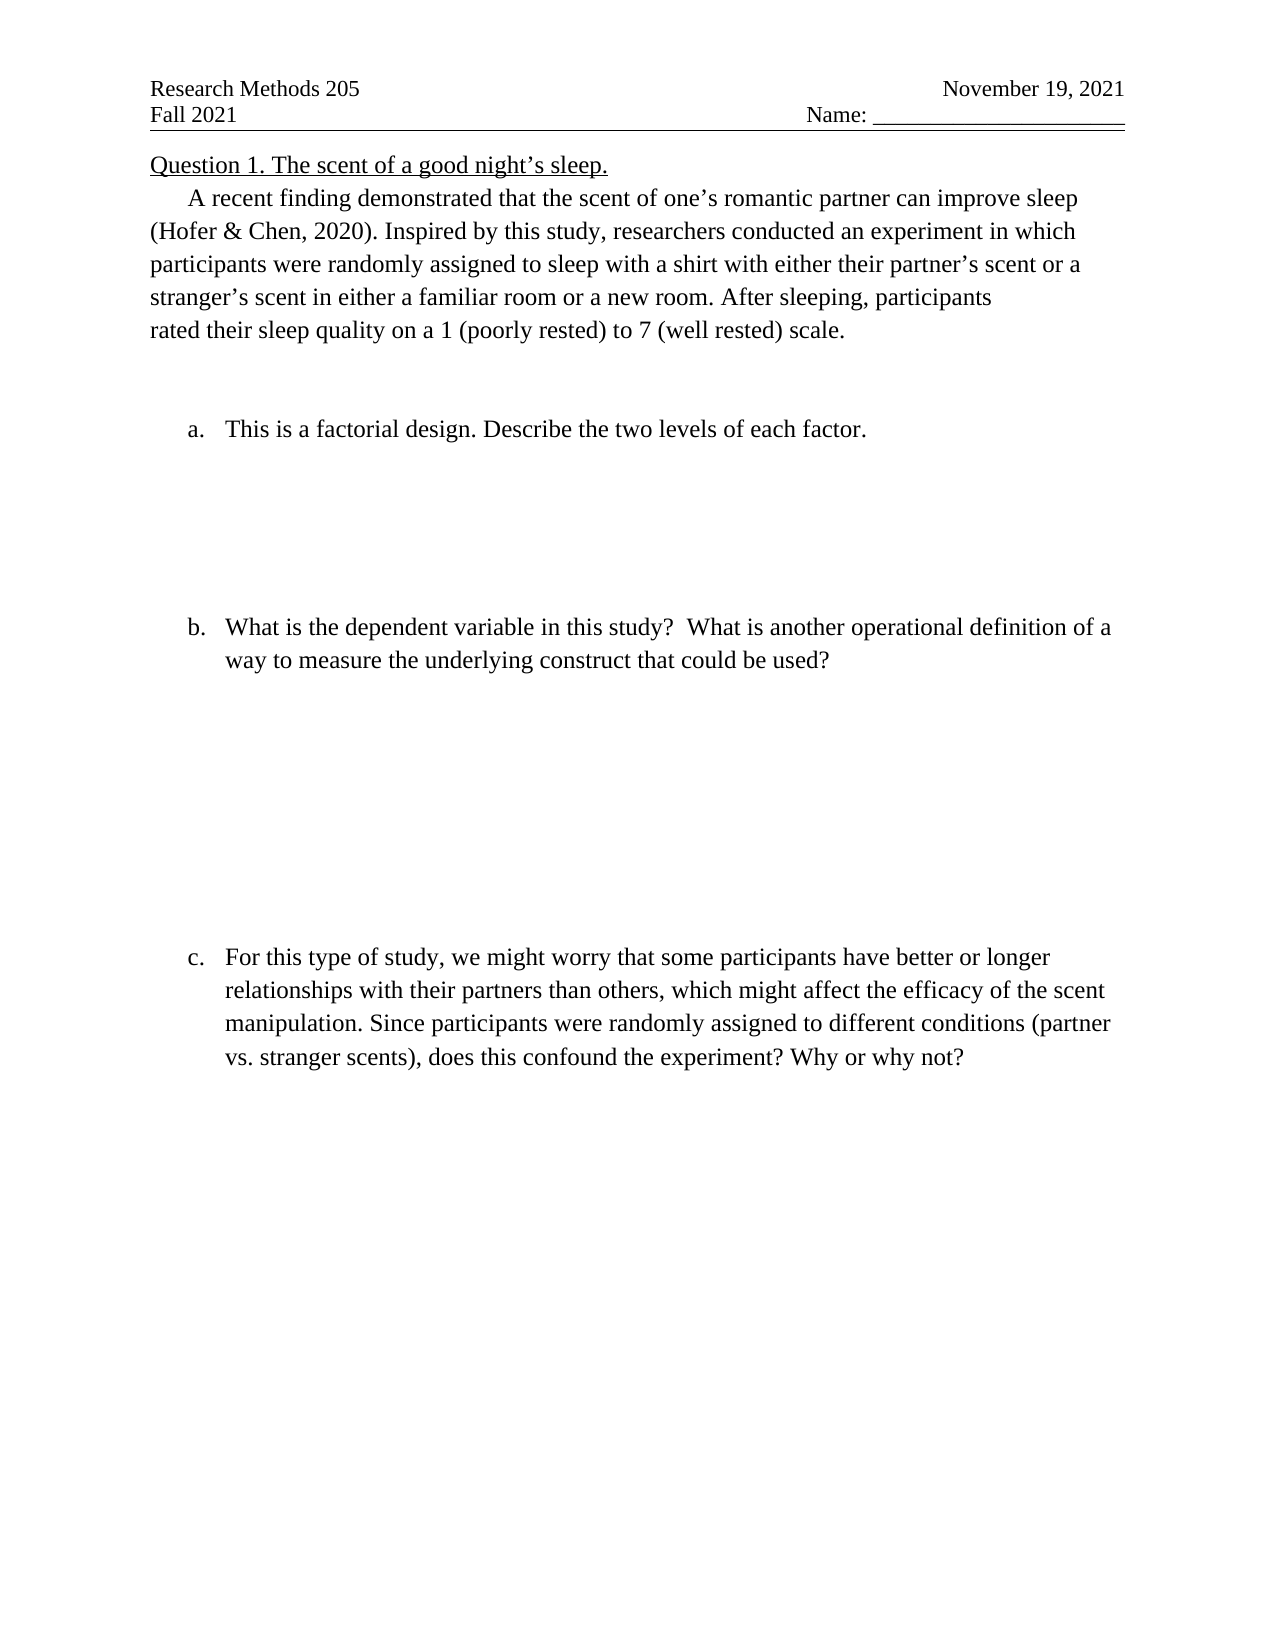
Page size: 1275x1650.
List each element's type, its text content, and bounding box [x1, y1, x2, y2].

list For this type of study, we might worry that some participants have better or longer relationships with their partners than others, which might affect the efficacy of the scent manipulation. Since participants were randomly assigned to different conditions (partner vs. stranger scents), does this confound the experiment? Why or why not? [187, 942, 1125, 1070]
text A recent finding demonstrated that the scent of one’s romantic partner can improve sleep (Hofer & Chen, 2020). Inspired by this study, researchers conducted an experiment in which participants were randomly assigned to sleep with a shirt with either their partner’s scent or a stranger’s scent in either a familiar room or a new room. After sleeping, participants [150, 183, 1125, 311]
list This is a factorial design. Describe the two levels of each factor. [187, 414, 1125, 443]
list What is the dependent variable in this study? What is another operational definition of a way to measure the underlying construct that could be used? [187, 612, 1125, 674]
text Question 1. The scent of a good night’s sleep. [150, 150, 1125, 179]
text rated their sleep quality on a 1 (poorly rested) to 7 (well rested) scale. [150, 315, 1125, 344]
